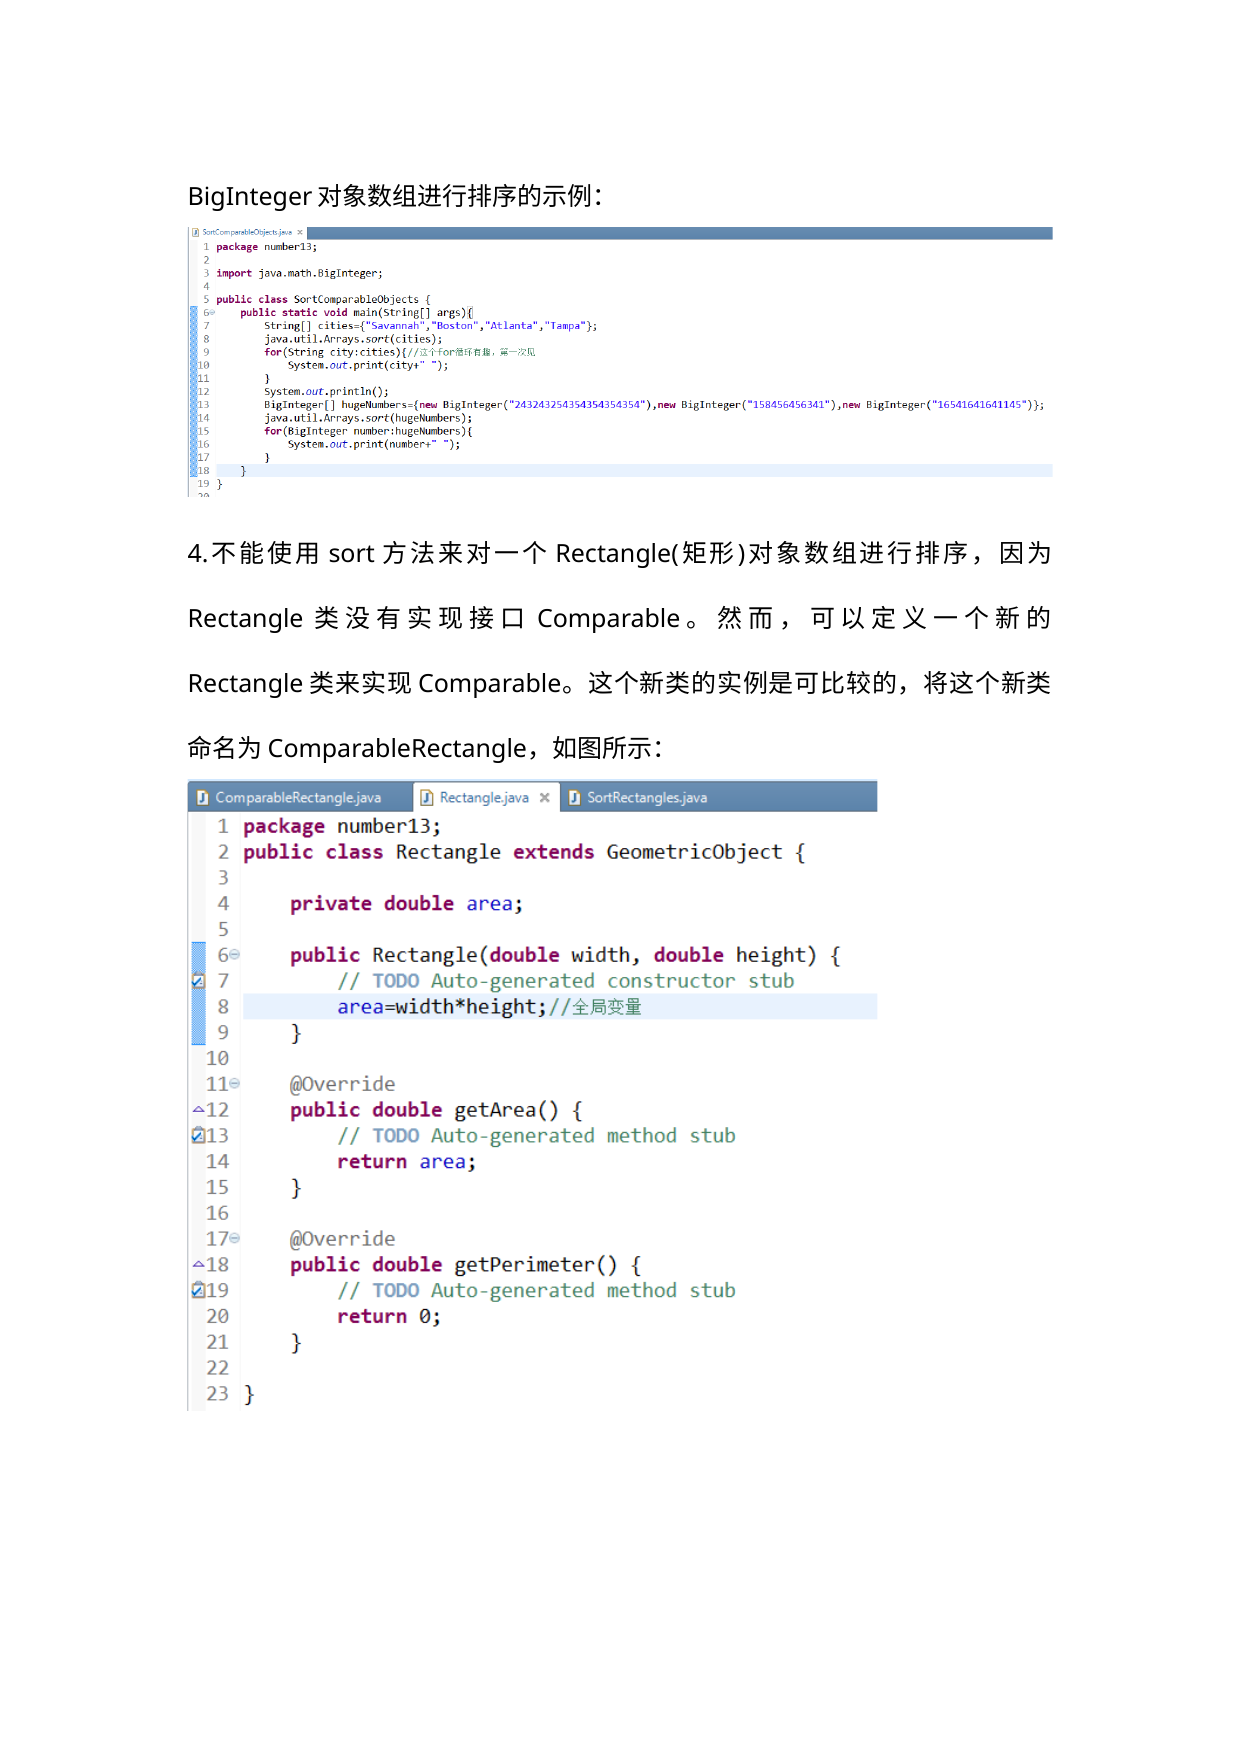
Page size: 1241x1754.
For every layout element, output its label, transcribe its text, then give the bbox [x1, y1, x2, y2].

picture [187, 227, 1053, 497]
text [187, 162, 1053, 227]
picture [187, 779, 878, 1411]
text 4.不能使用sort方法来对一个Rectangle(矩形)对象数组进行排序，因为Rectangle类没有实现接口Comparable。然而，可以定义一个新的Rectangle类来实现Comparable。这个新类的实例是可比较的，将这个新类命名为ComparableRectangle，如图所示： [187, 519, 1053, 779]
